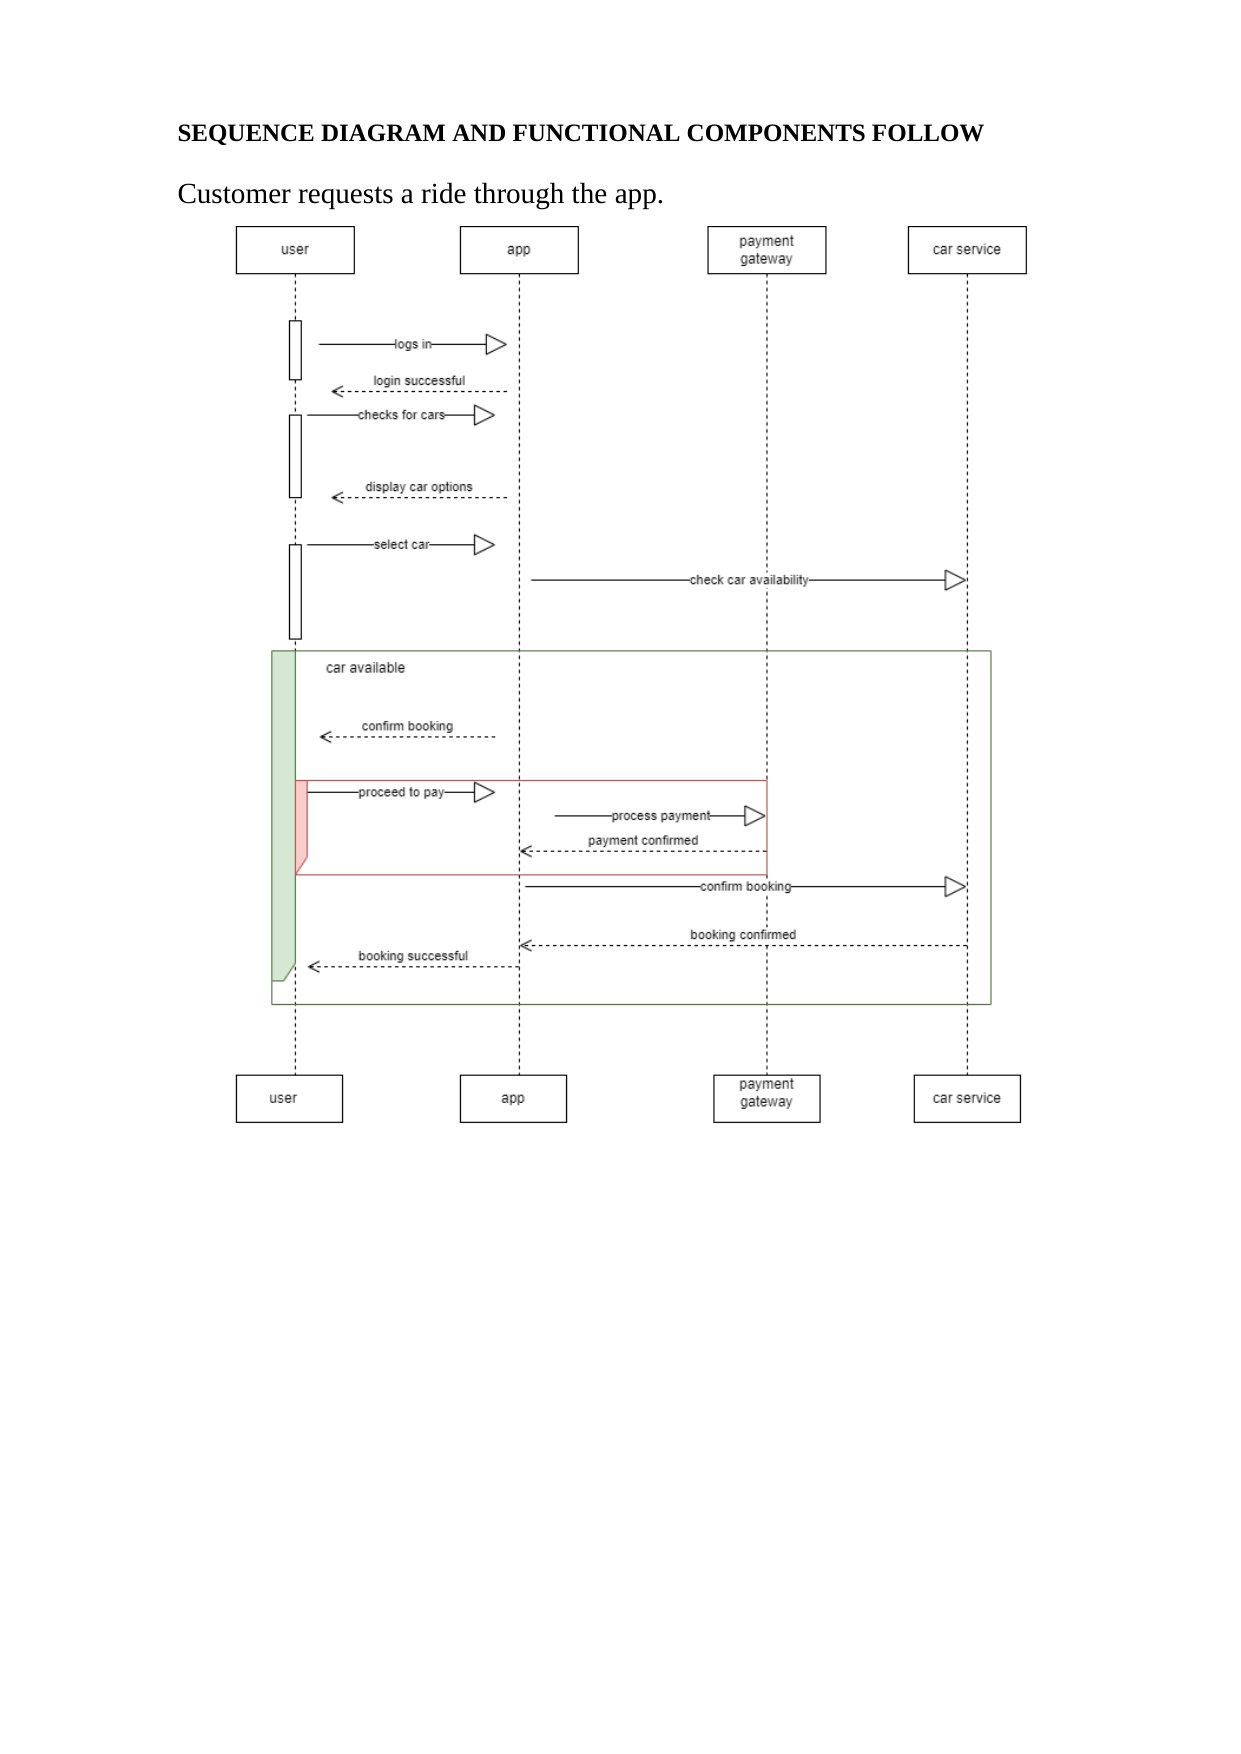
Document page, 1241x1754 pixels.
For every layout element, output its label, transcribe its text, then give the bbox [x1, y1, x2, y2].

picture [177, 226, 1152, 1604]
text SEQUENCE DIAGRAM AND FUNCTIONAL COMPONENTS FOLLOW [177, 118, 1152, 147]
text Customer requests a ride through the app. [177, 176, 1152, 209]
